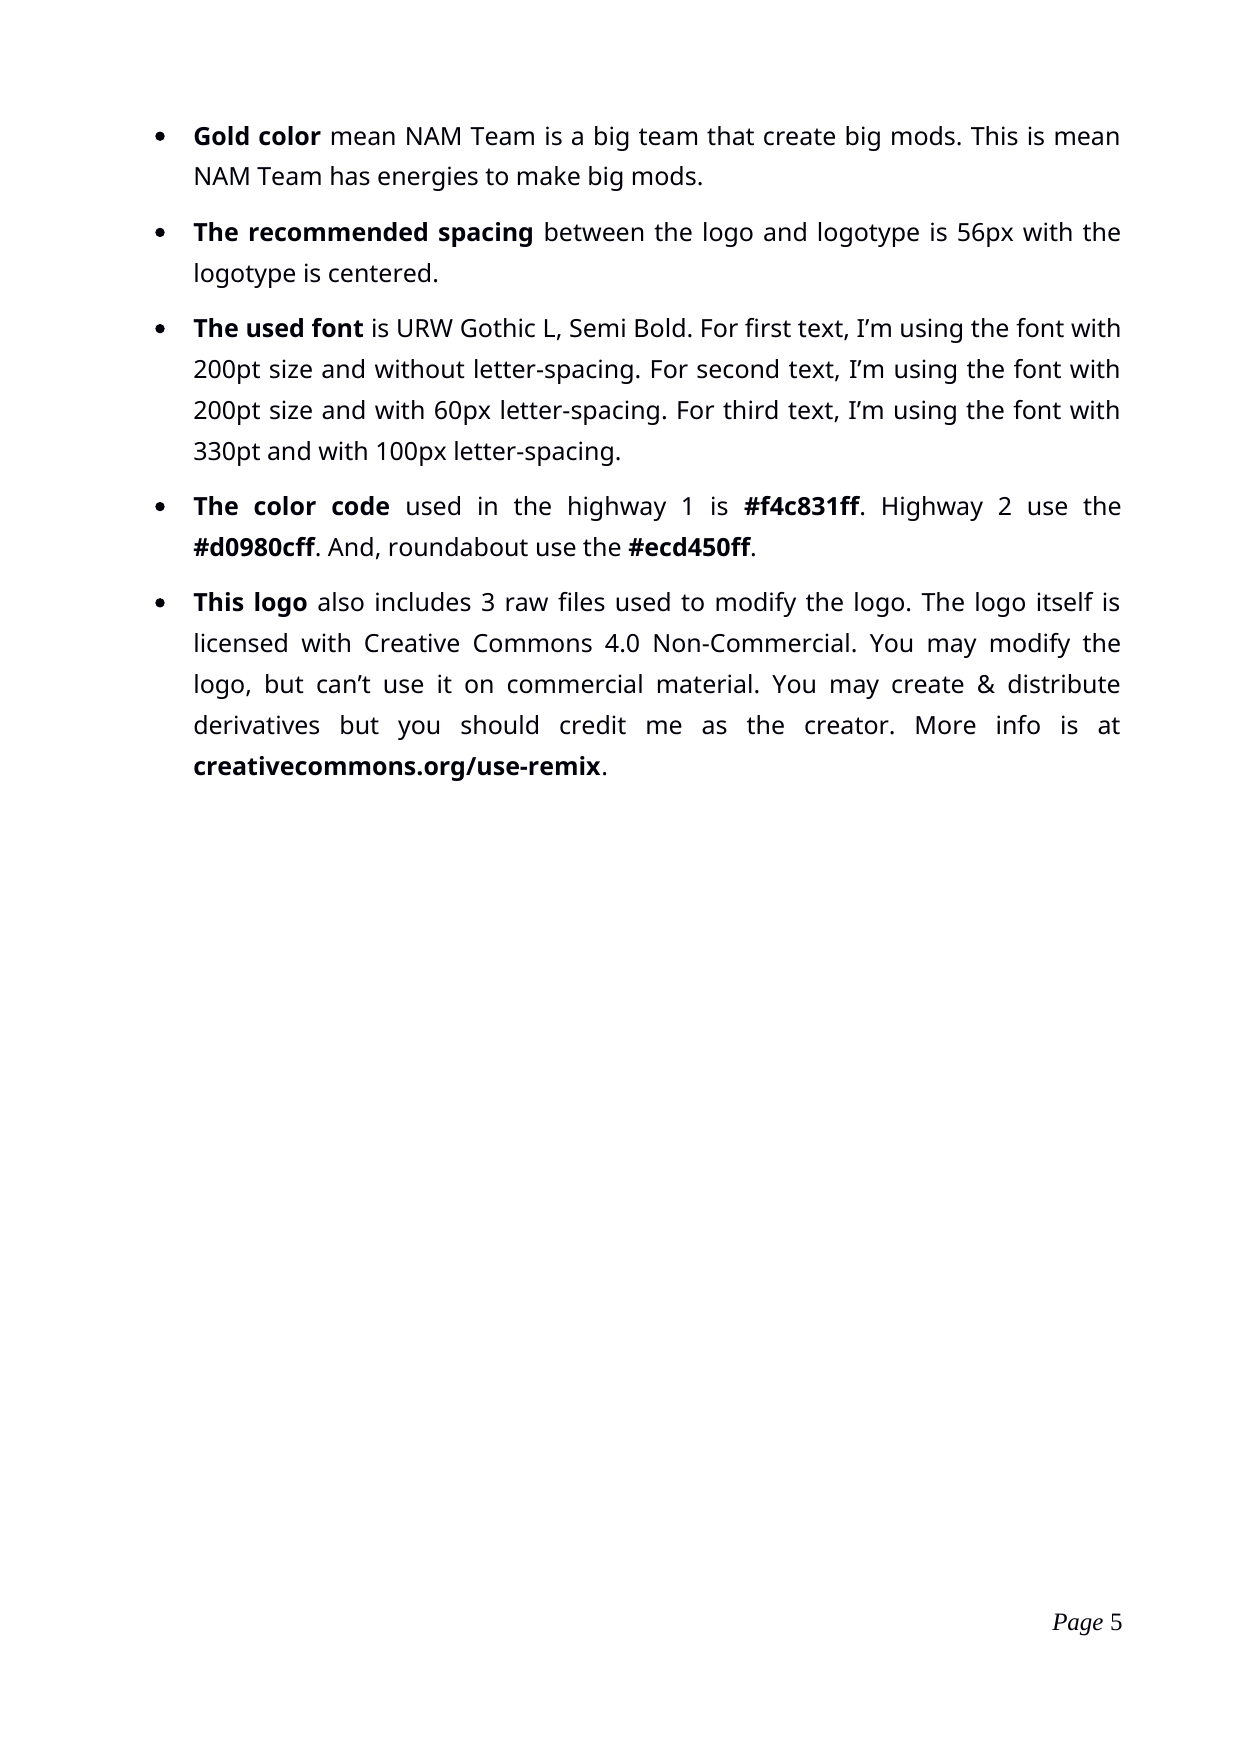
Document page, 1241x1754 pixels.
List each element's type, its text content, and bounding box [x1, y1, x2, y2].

list This logo also includes 3 raw files used to modify the logo. The logo itself is licensed with Creative Commons 4.0 Non-Commercial. You may modify the logo, but can’t use it on commercial material. You may create & distribute derivatives but you should credit me as the creator. More info is at creativecommons.org/use-remix. [156, 585, 1122, 782]
list The recommended spacing between the logo and logotype is 56px with the logotype is centered. [156, 214, 1122, 289]
list The used font is URW Gothic L, Semi Bold. For first text, I’m using the font with 200pt size and without letter-spacing. For second text, I’m using the font with 200pt size and with 60px letter-spacing. For third text, I’m using the font with 330pt and with 100px letter-spacing. [156, 311, 1122, 467]
list The color code used in the highway 1 is #f4c831ff. Highway 2 use the #d0980cff. And, roundabout use the #ecd450ff. [156, 488, 1122, 563]
list Gold color mean NAM Team is a big team that create big mods. This is mean NAM Team has energies to make big mods. [156, 118, 1122, 193]
